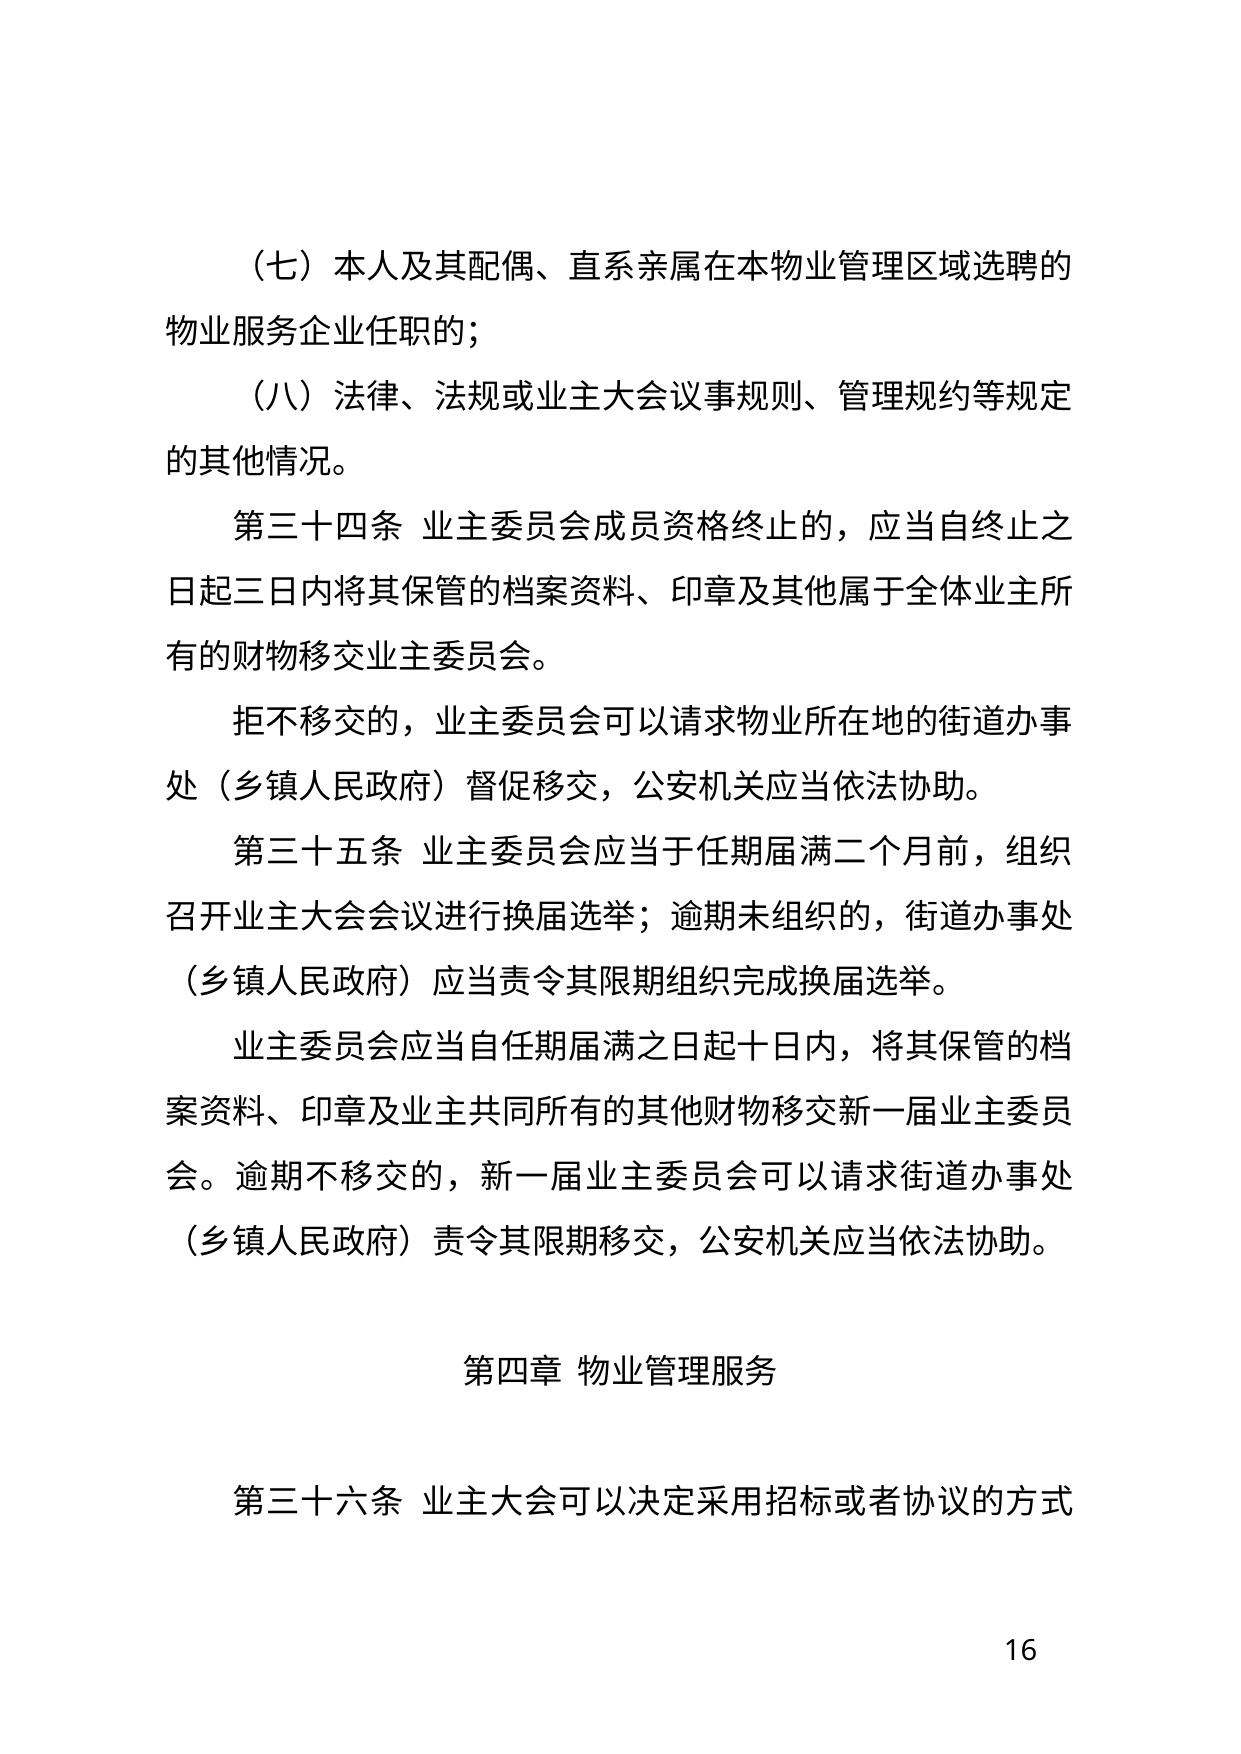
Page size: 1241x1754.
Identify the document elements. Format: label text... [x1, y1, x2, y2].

text 拒不移交的，业主委员会可以请求物业所在地的街道办事处（乡镇人民政府）督促移交，公安机关应当依法协助。 [165, 686, 1075, 816]
text 业主委员会应当自任期届满之日起十日内，将其保管的档案资料、印章及业主共同所有的其他财物移交新一届业主委员会。逾期不移交的，新一届业主委员会可以请求街道办事处（乡镇人民政府）责令其限期移交，公安机关应当依法协助。 [165, 1011, 1075, 1271]
text （八）法律、法规或业主大会议事规则、管理规约等规定的其他情况。 [165, 361, 1075, 491]
text （七）本人及其配偶、直系亲属在本物业管理区域选聘的物业服务企业任职的； [165, 231, 1075, 361]
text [165, 1466, 1075, 1531]
text 第四章 物业管理服务 [165, 1336, 1075, 1401]
text 第三十五条 业主委员会应当于任期届满二个月前，组织召开业主大会会议进行换届选举；逾期未组织的，街道办事处（乡镇人民政府）应当责令其限期组织完成换届选举。 [165, 816, 1075, 1011]
text 第三十四条 业主委员会成员资格终止的，应当自终止之日起三日内将其保管的档案资料、印章及其他属于全体业主所有的财物移交业主委员会。 [165, 491, 1075, 686]
